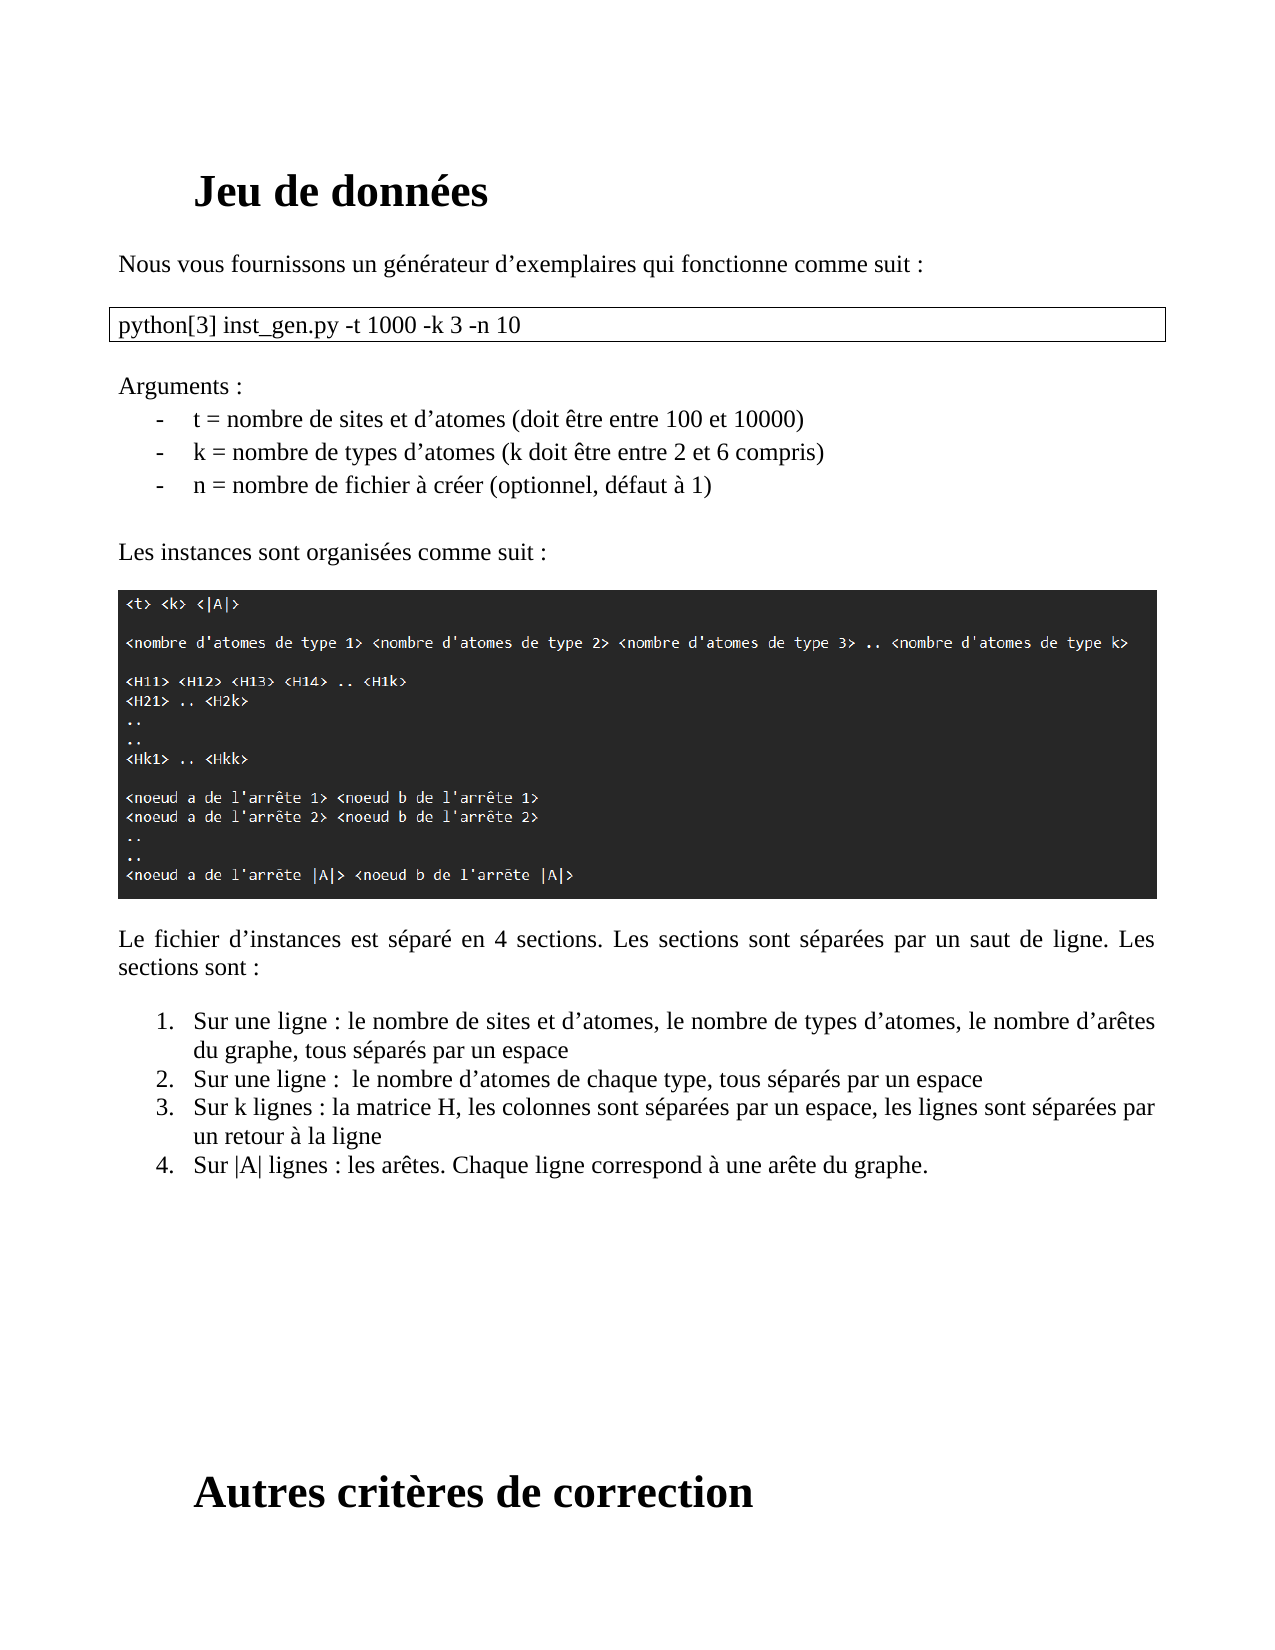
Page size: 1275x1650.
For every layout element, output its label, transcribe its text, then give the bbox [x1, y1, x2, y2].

list Sur k lignes : la matrice H, les colonnes sont séparées par un espace, les lignes sont séparées par un retour à la ligne [156, 1092, 1157, 1150]
list Sur |A| lignes : les arêtes. Chaque ligne correspond à une arête du graphe. [156, 1150, 1157, 1179]
picture [118, 590, 1157, 899]
list Sur une ligne : le nombre d’atomes de chaque type, tous séparés par un espace [156, 1064, 1157, 1092]
subtitle Autres critères de correction [118, 1464, 1157, 1517]
list k = nombre de types d’atomes (k doit être entre 2 et 6 compris) [156, 437, 1157, 466]
text Le fichier d’instances est séparé en 4 sections. Les sections sont séparées par un saut de ligne. Les sections sont : [118, 924, 1157, 981]
list t = nombre de sites et d’atomes (doit être entre 100 et 10000) [156, 404, 1157, 433]
text python[3] inst_gen.py -t 1000 -k 3 -n 10 [110, 308, 1165, 341]
subtitle Jeu de données [118, 164, 1157, 216]
text Nous vous fournissons un générateur d’exemplaires qui fonctionne comme suit : [118, 249, 1157, 278]
text Les instances sont organisées comme suit : [118, 537, 1157, 565]
text Arguments : [118, 371, 1157, 400]
list n = nombre de fichier à créer (optionnel, défaut à 1) [156, 471, 1157, 499]
list Sur une ligne : le nombre de sites et d’atomes, le nombre de types d’atomes, le nombre d’arêtes du graphe, tous séparés par un espace [156, 1006, 1157, 1064]
